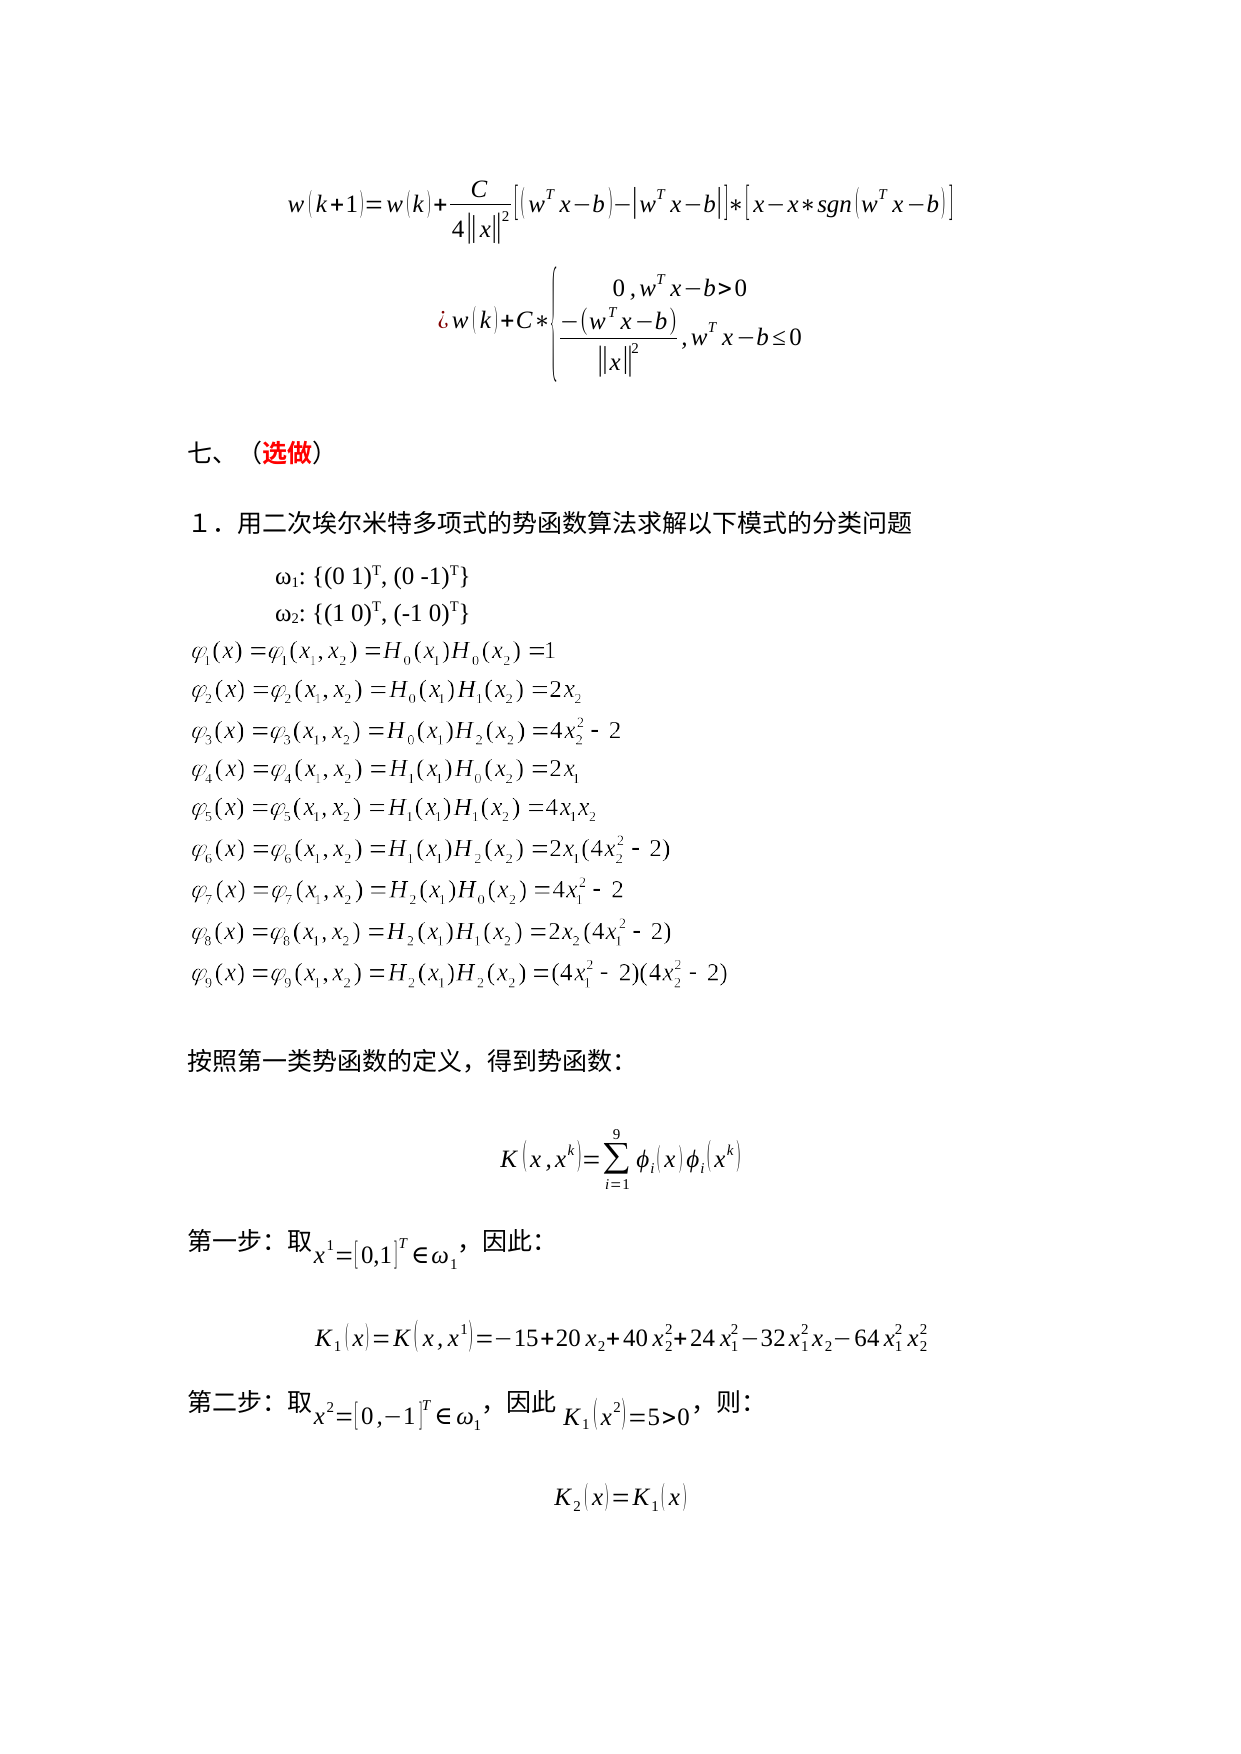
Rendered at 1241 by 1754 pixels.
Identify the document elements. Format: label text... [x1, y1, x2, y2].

text ω2: {(1 0)T, (-1 0)T} [187, 596, 1053, 629]
text 第一步：取，因此： [187, 1221, 1053, 1286]
text 按照第一类势函数的定义，得到势函数： [187, 1027, 1053, 1092]
text ω1: {(0 1)T, (0 -1)T} [187, 559, 1053, 592]
text 七、（选做） [187, 419, 1053, 484]
text １．用二次埃尔米特多项式的势函数算法求解以下模式的分类问题 [187, 489, 1053, 554]
text 第二步：取，因此 ，则： [187, 1382, 1053, 1447]
